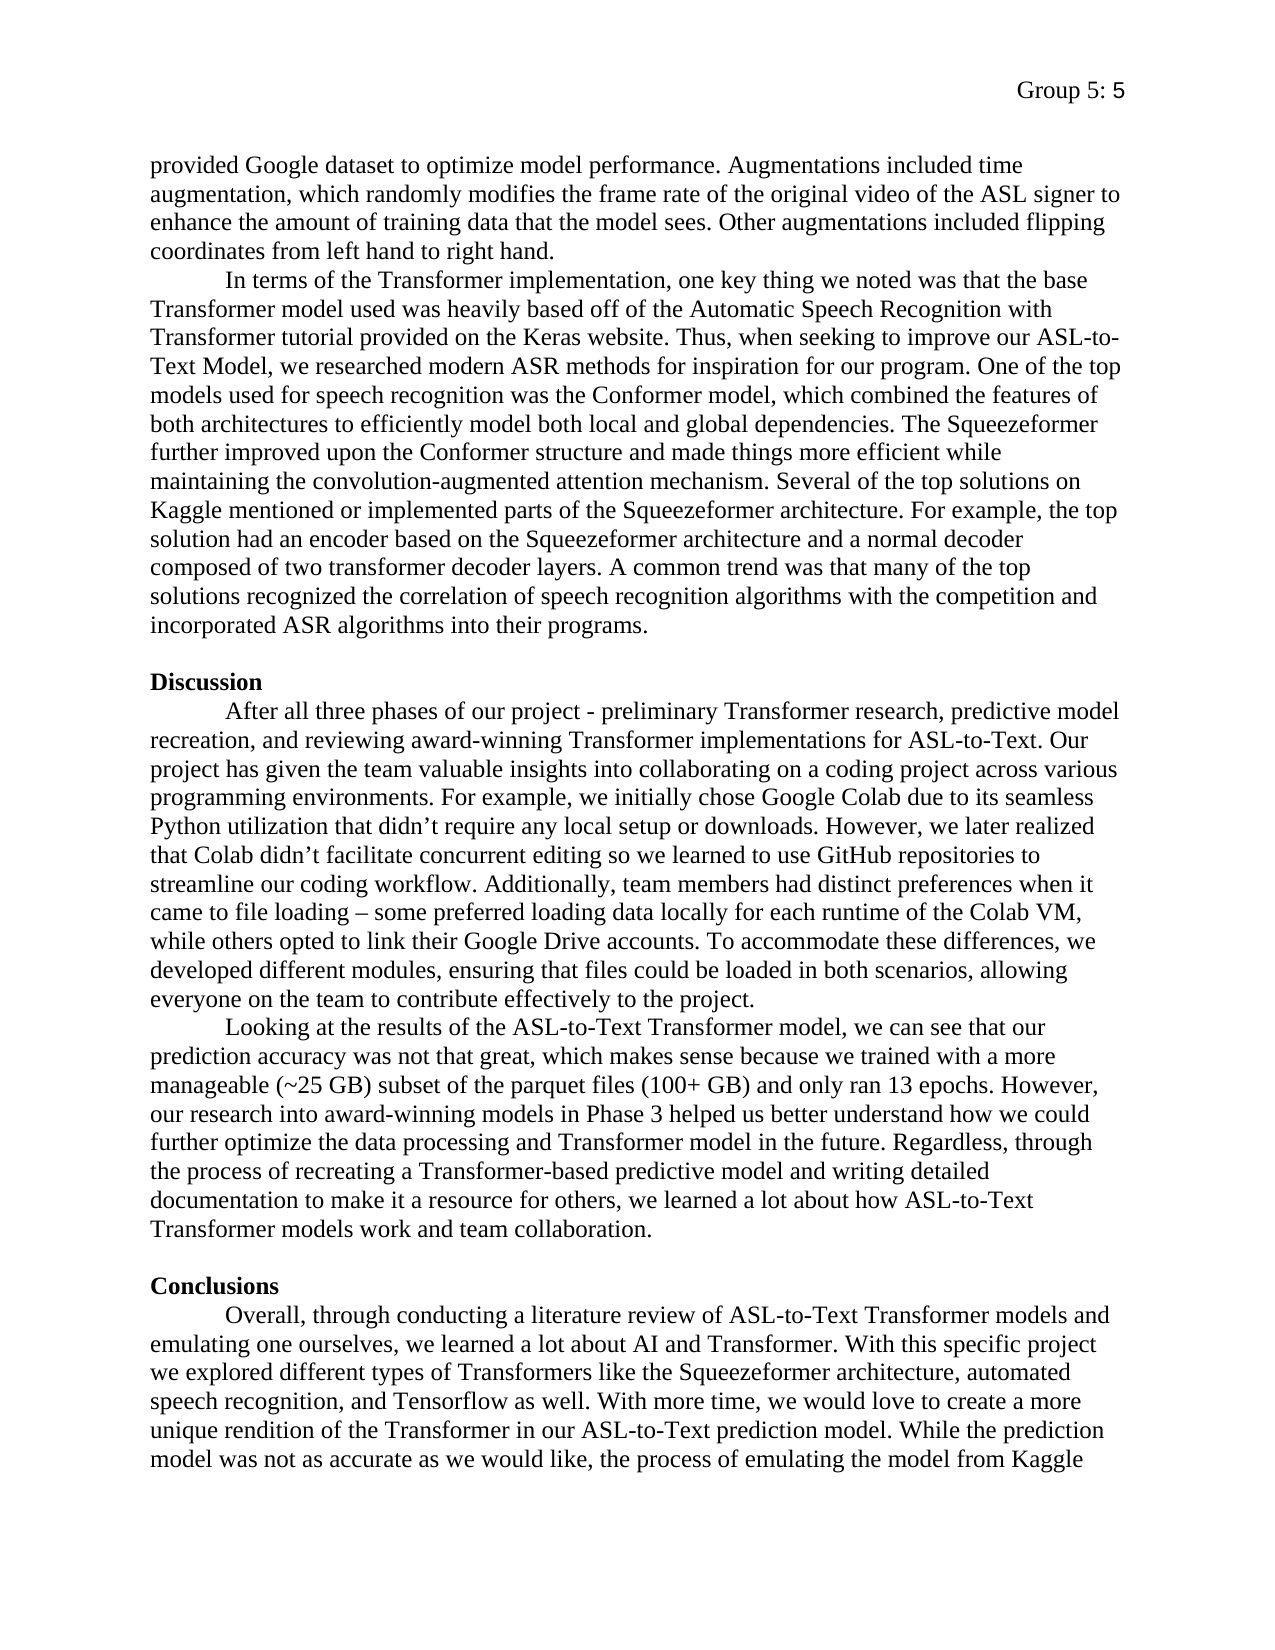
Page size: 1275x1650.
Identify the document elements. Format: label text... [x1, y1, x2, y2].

text Conclusions [150, 1271, 1125, 1300]
text In terms of the Transformer implementation, one key thing we noted was that the base Transformer model used was heavily based off of the Automatic Speech Recognition with Transformer tutorial provided on the Keras website. Thus, when seeking to improve our ASL-to-Text Model, we researched modern ASR methods for inspiration for our program. One of the top models used for speech recognition was the Conformer model, which combined the features of both architectures to efficiently model both local and global dependencies. The Squeezeformer further improved upon the Conformer structure and made things more efficient while maintaining the convolution-augmented attention mechanism. Several of the top solutions on Kaggle mentioned or implemented parts of the Squeezeformer architecture. For example, the top solution had an encoder based on the Squeezeformer architecture and a normal decoder composed of two transformer decoder layers. A common trend was that many of the top solutions recognized the correlation of speech recognition algorithms with the competition and incorporated ASR algorithms into their programs. [150, 265, 1125, 639]
text Looking at the results of the ASL-to-Text Transformer model, we can see that our prediction accuracy was not that great, which makes sense because we trained with a more manageable (~25 GB) subset of the parquet files (100+ GB) and only ran 13 epochs. However, our research into award-winning models in Phase 3 helped us better understand how we could further optimize the data processing and Transformer model in the future. Regardless, through the process of recreating a Transformer-based predictive model and writing detailed documentation to make it a resource for others, we learned a lot about how ASL-to-Text Transformer models work and team collaboration. [150, 1012, 1125, 1242]
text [150, 150, 1125, 265]
text After all three phases of our project - preliminary Transformer research, predictive model recreation, and reviewing award-winning Transformer implementations for ASL-to-Text. Our project has given the team valuable insights into collaborating on a coding project across various programming environments. For example, we initially chose Google Colab due to its seamless Python utilization that didn’t require any local setup or downloads. However, we later realized that Colab didn’t facilitate concurrent editing so we learned to use GitHub repositories to streamline our coding workflow. Additionally, team members had distinct preferences when it came to file loading – some preferred loading data locally for each runtime of the Colab VM, while others opted to link their Google Drive accounts. To accommodate these differences, we developed different modules, ensuring that files could be loaded in both scenarios, allowing everyone on the team to contribute effectively to the project. [150, 696, 1125, 1012]
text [150, 1300, 1125, 1472]
text Discussion [150, 667, 1125, 696]
